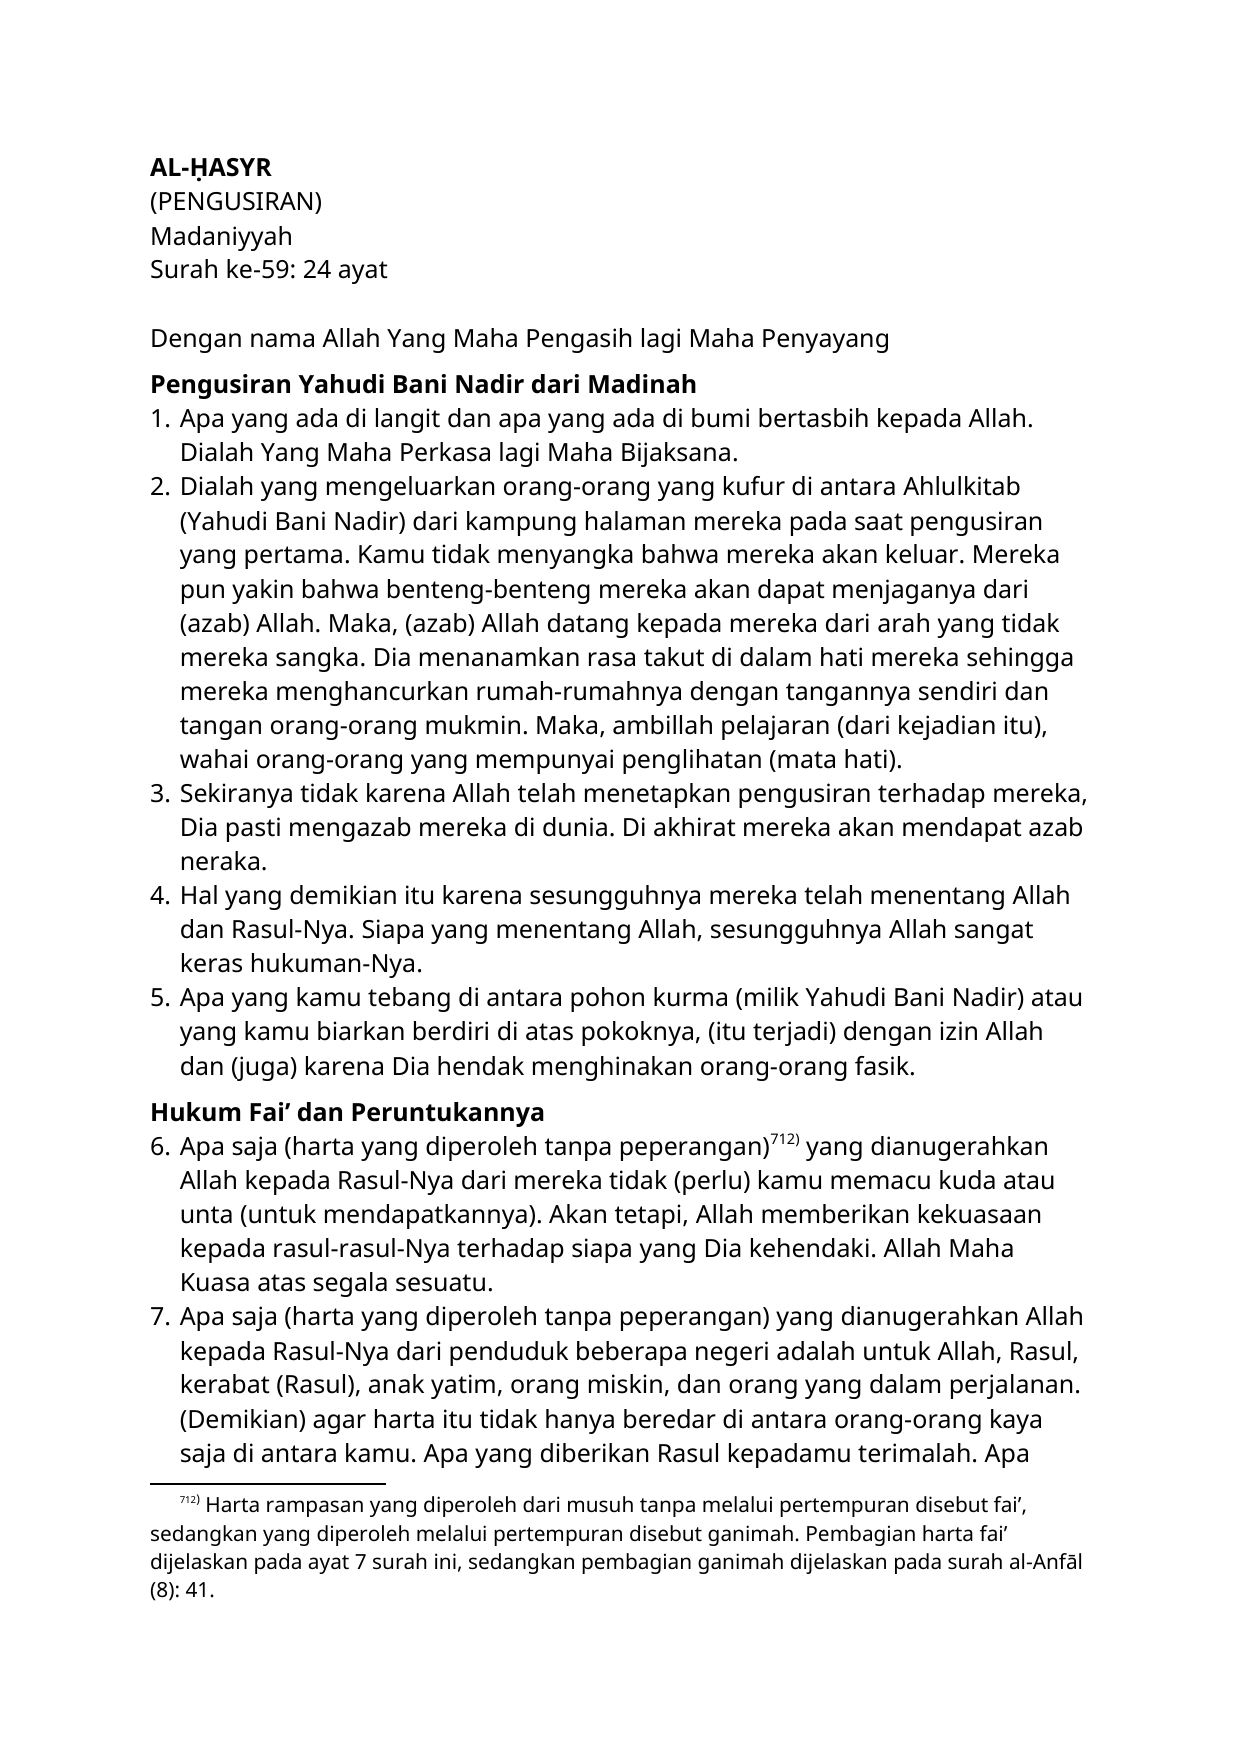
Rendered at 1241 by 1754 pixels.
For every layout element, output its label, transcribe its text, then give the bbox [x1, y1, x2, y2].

text Hukum Fai’ dan Peruntukannya [150, 1095, 1090, 1129]
text Pengusiran Yahudi Bani Nadir dari Madinah [150, 367, 1090, 401]
list Dialah yang mengeluarkan orang-orang yang kufur di antara Ahlulkitab (Yahudi Bani Nadir) dari kampung halaman mereka pada saat pengusiran yang pertama. Kamu tidak menyangka bahwa mereka akan keluar. Mereka pun yakin bahwa benteng-benteng mereka akan dapat menjaganya dari (azab) Allah. Maka, (azab) Allah datang kepada mereka dari arah yang tidak mereka sangka. Dia menanamkan rasa takut di dalam hati mereka sehingga mereka menghancurkan rumah-rumahnya dengan tangannya sendiri dan tangan orang-orang mukmin. Maka, ambillah pelajaran (dari kejadian itu), wahai orang-orang yang mempunyai penglihatan (mata hati). [150, 469, 1090, 776]
text Madaniyyah [150, 218, 1090, 252]
text Dengan nama Allah Yang Maha Pengasih lagi Maha Penyayang [150, 320, 1090, 354]
list Sekiranya tidak karena Allah telah menetapkan pengusiran terhadap mereka, Dia pasti mengazab mereka di dunia. Di akhirat mereka akan mendapat azab neraka. [150, 776, 1090, 878]
text (PENGUSIRAN) [150, 184, 1090, 218]
text Surah ke-59: 24 ayat [150, 252, 1090, 286]
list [150, 1299, 1090, 1469]
list Apa saja (harta yang diperoleh tanpa peperangan)) yang dianugerahkan Allah kepada Rasul-Nya dari mereka tidak (perlu) kamu memacu kuda atau unta (untuk mendapatkannya). Akan tetapi, Allah memberikan kekuasaan kepada rasul-rasul-Nya terhadap siapa yang Dia kehendaki. Allah Maha Kuasa atas segala sesuatu. [150, 1129, 1090, 1299]
list Apa yang kamu tebang di antara pohon kurma (milik Yahudi Bani Nadir) atau yang kamu biarkan berdiri di atas pokoknya, (itu terjadi) dengan izin Allah dan (juga) karena Dia hendak menghinakan orang-orang fasik. [150, 980, 1090, 1082]
text AL-ḤASYR [150, 150, 1090, 184]
list Apa yang ada di langit dan apa yang ada di bumi bertasbih kepada Allah. Dialah Yang Maha Perkasa lagi Maha Bijaksana. [150, 401, 1090, 469]
list Hal yang demikian itu karena sesungguhnya mereka telah menentang Allah dan Rasul-Nya. Siapa yang menentang Allah, sesungguhnya Allah sangat keras hukuman-Nya. [150, 878, 1090, 980]
